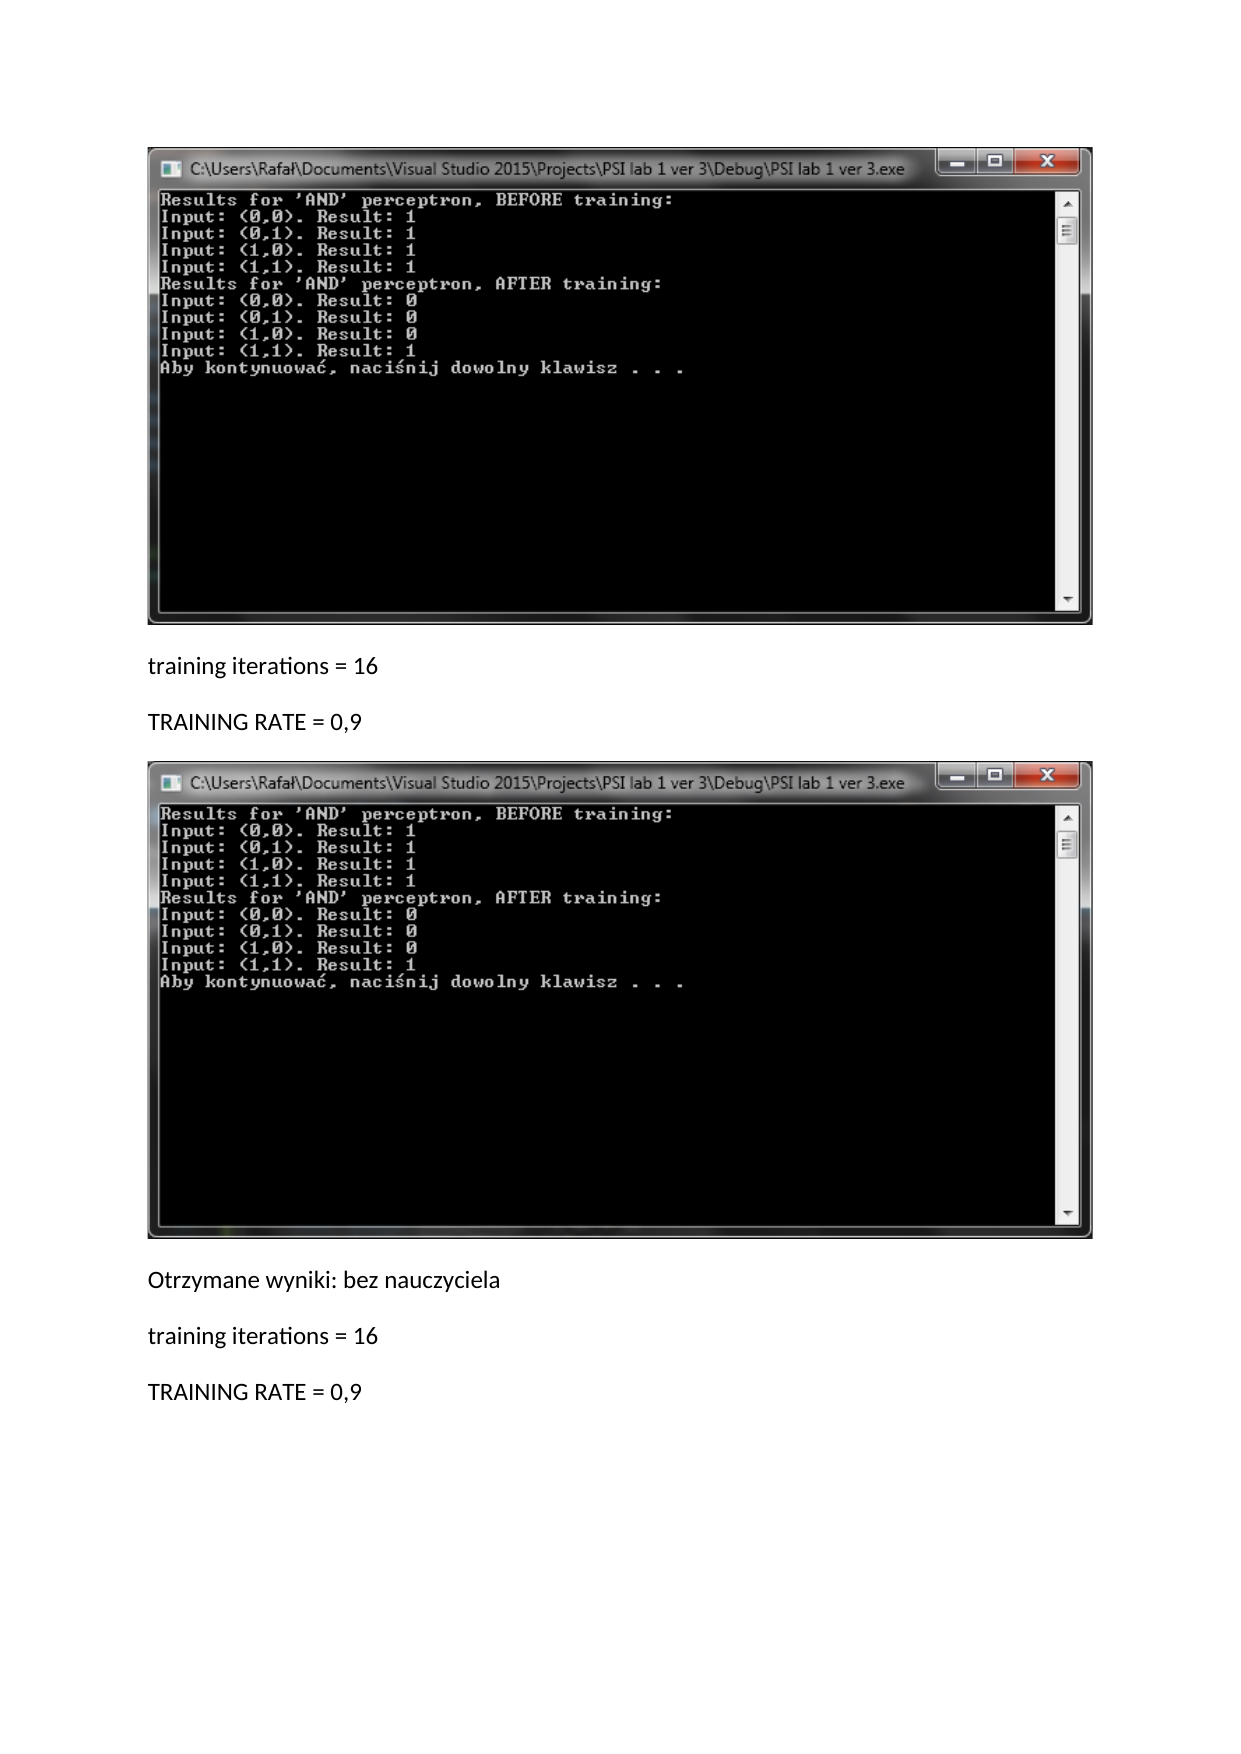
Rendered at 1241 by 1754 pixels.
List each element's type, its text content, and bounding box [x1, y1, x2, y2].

text training iterations = 16 [148, 650, 1093, 681]
text training iterations = 16 [148, 1320, 1093, 1350]
text TRAINING RATE = 0,9 [148, 706, 1093, 736]
picture [147, 761, 1093, 1239]
picture [147, 147, 1093, 625]
text TRAINING RATE = 0,9 [148, 1376, 1093, 1406]
text Otrzymane wyniki: bez nauczyciela [148, 1264, 1093, 1294]
